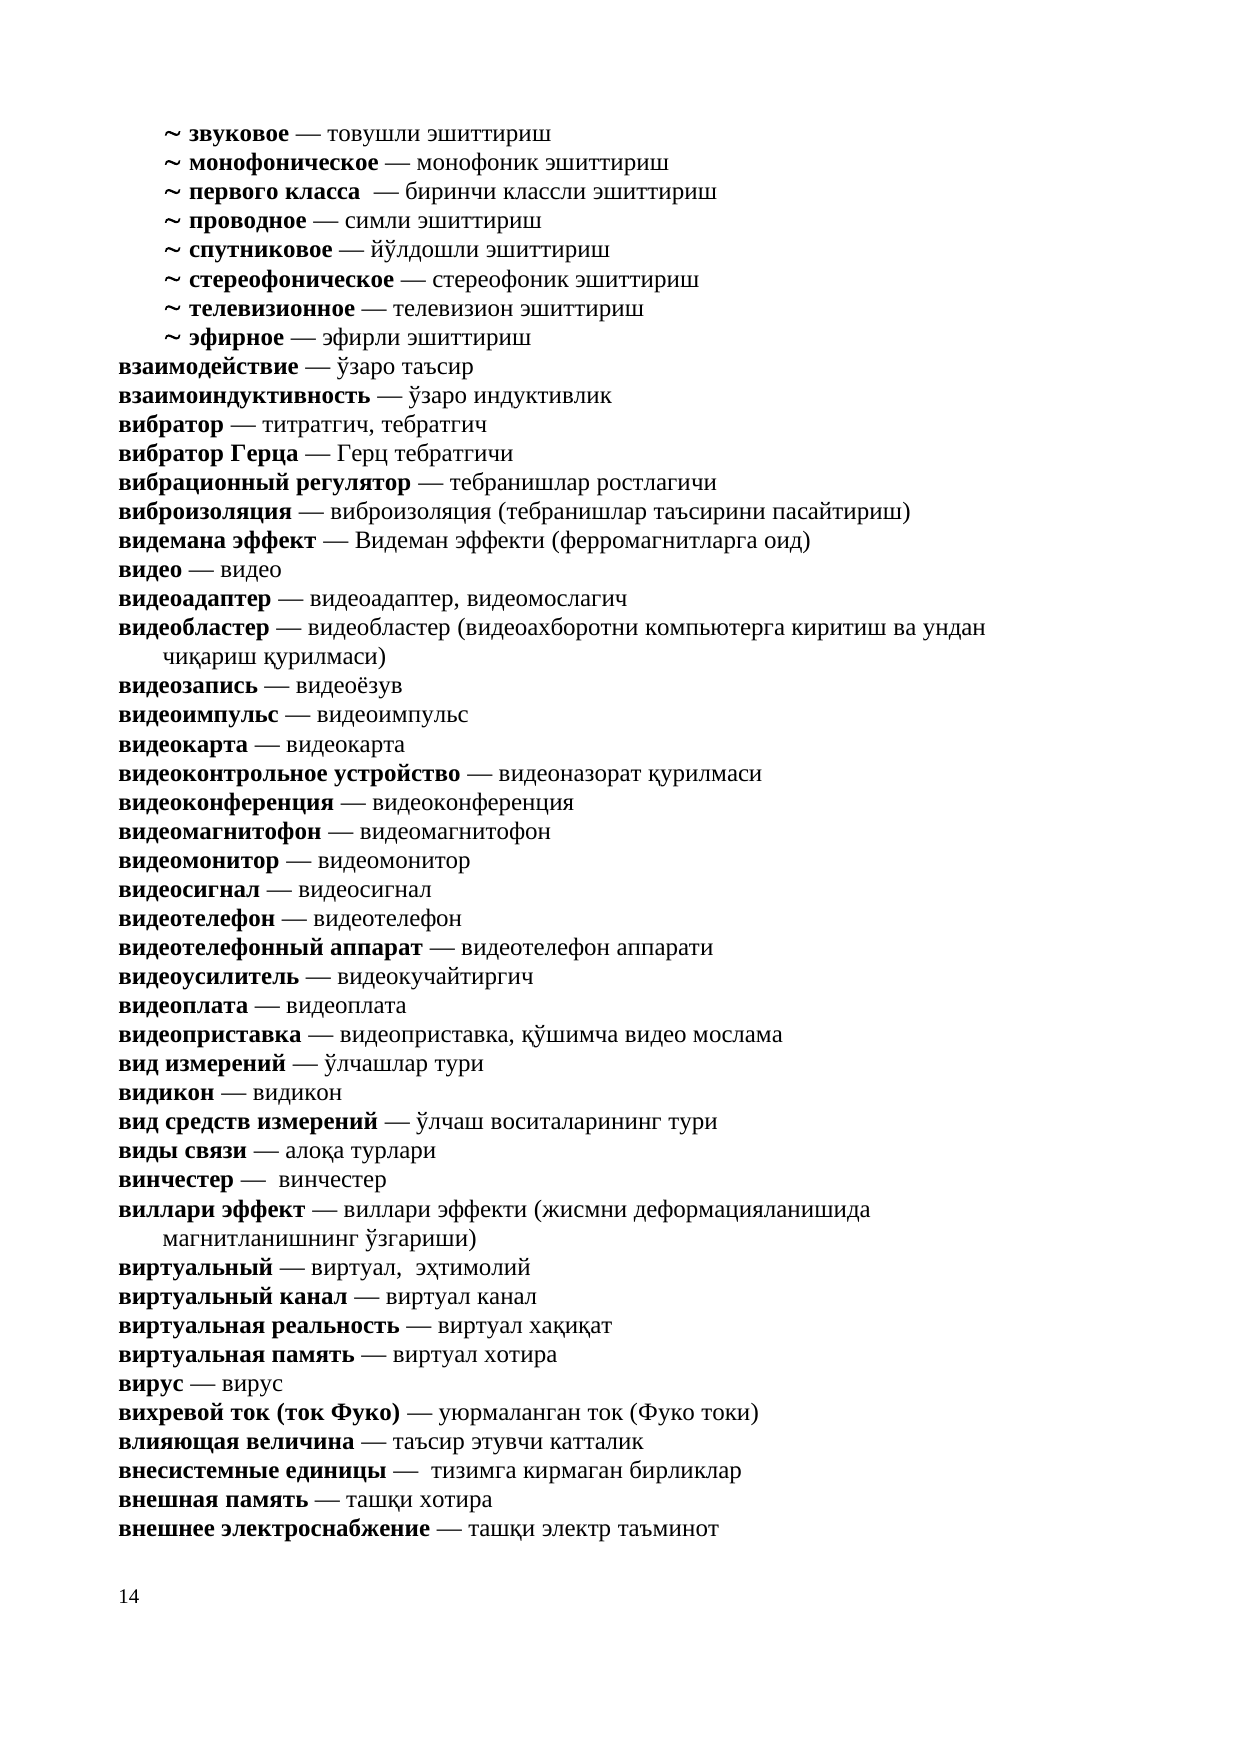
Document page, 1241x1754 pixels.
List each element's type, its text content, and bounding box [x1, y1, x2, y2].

text виртуальный — виртуал, эҳтимолий [118, 1252, 1063, 1281]
text эфирное — эфирли эшиттириш [118, 322, 1063, 351]
text видеозапись — видеоёзув [118, 670, 1063, 699]
text видеоусилитель — видеокучайтиргич [118, 961, 1063, 990]
text видеотелефон — видеотелефон [118, 903, 1063, 932]
text видемана эффект — Видеман эффекти (ферромагнитларга оид) [118, 525, 1063, 554]
text стереофоническое — стереофоник эшиттириш [118, 263, 1063, 292]
text взаимоиндуктивность — ўзаро индуктивлик [118, 380, 1063, 409]
text первого класса — биринчи классли эшиттириш [118, 176, 1063, 205]
text виброизоляция — виброизоляция (тебранишлар таъсирини пасайтириш) [118, 496, 1063, 525]
text вибратор Герца — Герц тебратгичи [118, 438, 1063, 467]
subtitle винчестер — винчестер [118, 1164, 1063, 1193]
text проводное — симли эшиттириш [118, 205, 1063, 234]
text вихревой ток (ток Фуко) — уюрмаланган ток (Фуко токи) [118, 1397, 1063, 1426]
text влияющая величина — таъсир этувчи катталик [118, 1426, 1063, 1455]
subtitle видеоприставка — видеоприставка, қўшимча видео мослама [118, 1019, 1063, 1048]
text видикон — видикон [118, 1077, 1063, 1106]
text виды связи — алоқа турлари [118, 1135, 1063, 1164]
text внешнее электроснабжение — ташқи электр таъминот [118, 1513, 1063, 1542]
text видеоимпульс — видеоимпульс [118, 699, 1063, 728]
subtitle видеобластер — видеобластер (видеоахборотни компьютерга киритиш ва ундан чиқариш қурилмаси) [118, 612, 1063, 670]
text виртуальный канал — виртуал канал [118, 1281, 1063, 1310]
subtitle вид измерений — ўлчашлар тури [118, 1048, 1063, 1077]
text вибрационный регулятор — тебранишлар ростлагичи [118, 467, 1063, 496]
text виртуальная память — виртуал хотира [118, 1339, 1063, 1368]
text видеомагнитофон — видеомагнитофон [118, 816, 1063, 845]
text вид средств измерений — ўлчаш воситаларининг тури [118, 1106, 1063, 1135]
text видеоконтрольное устройство — видеоназорат қурилмаси [118, 757, 1063, 787]
text взаимодействие — ўзаро таъсир [118, 351, 1063, 380]
text внешная память — ташқи хотира [118, 1484, 1063, 1513]
text видео — видео [118, 554, 1063, 583]
text телевизионное — телевизион эшиттириш [118, 292, 1063, 322]
text вирус — вирус [118, 1368, 1063, 1397]
text монофоническое — монофоник эшиттириш [118, 147, 1063, 176]
text внесистемные единицы — тизимга кирмаган бирликлар [118, 1455, 1063, 1484]
text спутниковое — йўлдошли эшиттириш [118, 234, 1063, 263]
text вибратор — титратгич, тебратгич [118, 409, 1063, 438]
subtitle видеоконференция — видеоконференция [118, 787, 1063, 816]
text видеокарта — видеокарта [118, 728, 1063, 757]
text виллари эффект — виллари эффекти (жисмни деформацияланишида магнитланишнинг ўзгариши) [118, 1193, 1063, 1252]
text звуковое — товушли эшиттириш [118, 118, 1063, 147]
text видеотелефонный аппарат — видеотелефон аппарати [118, 932, 1063, 961]
text видеомонитор — видеомонитор [118, 845, 1063, 874]
text видеосигнал — видеосигнал [118, 874, 1063, 903]
subtitle видеоплата — видеоплата [118, 990, 1063, 1019]
text виртуальная реальность — виртуал хақиқат [118, 1310, 1063, 1339]
text видеоадаптер — видеоадаптер, видеомослагич [118, 583, 1063, 612]
